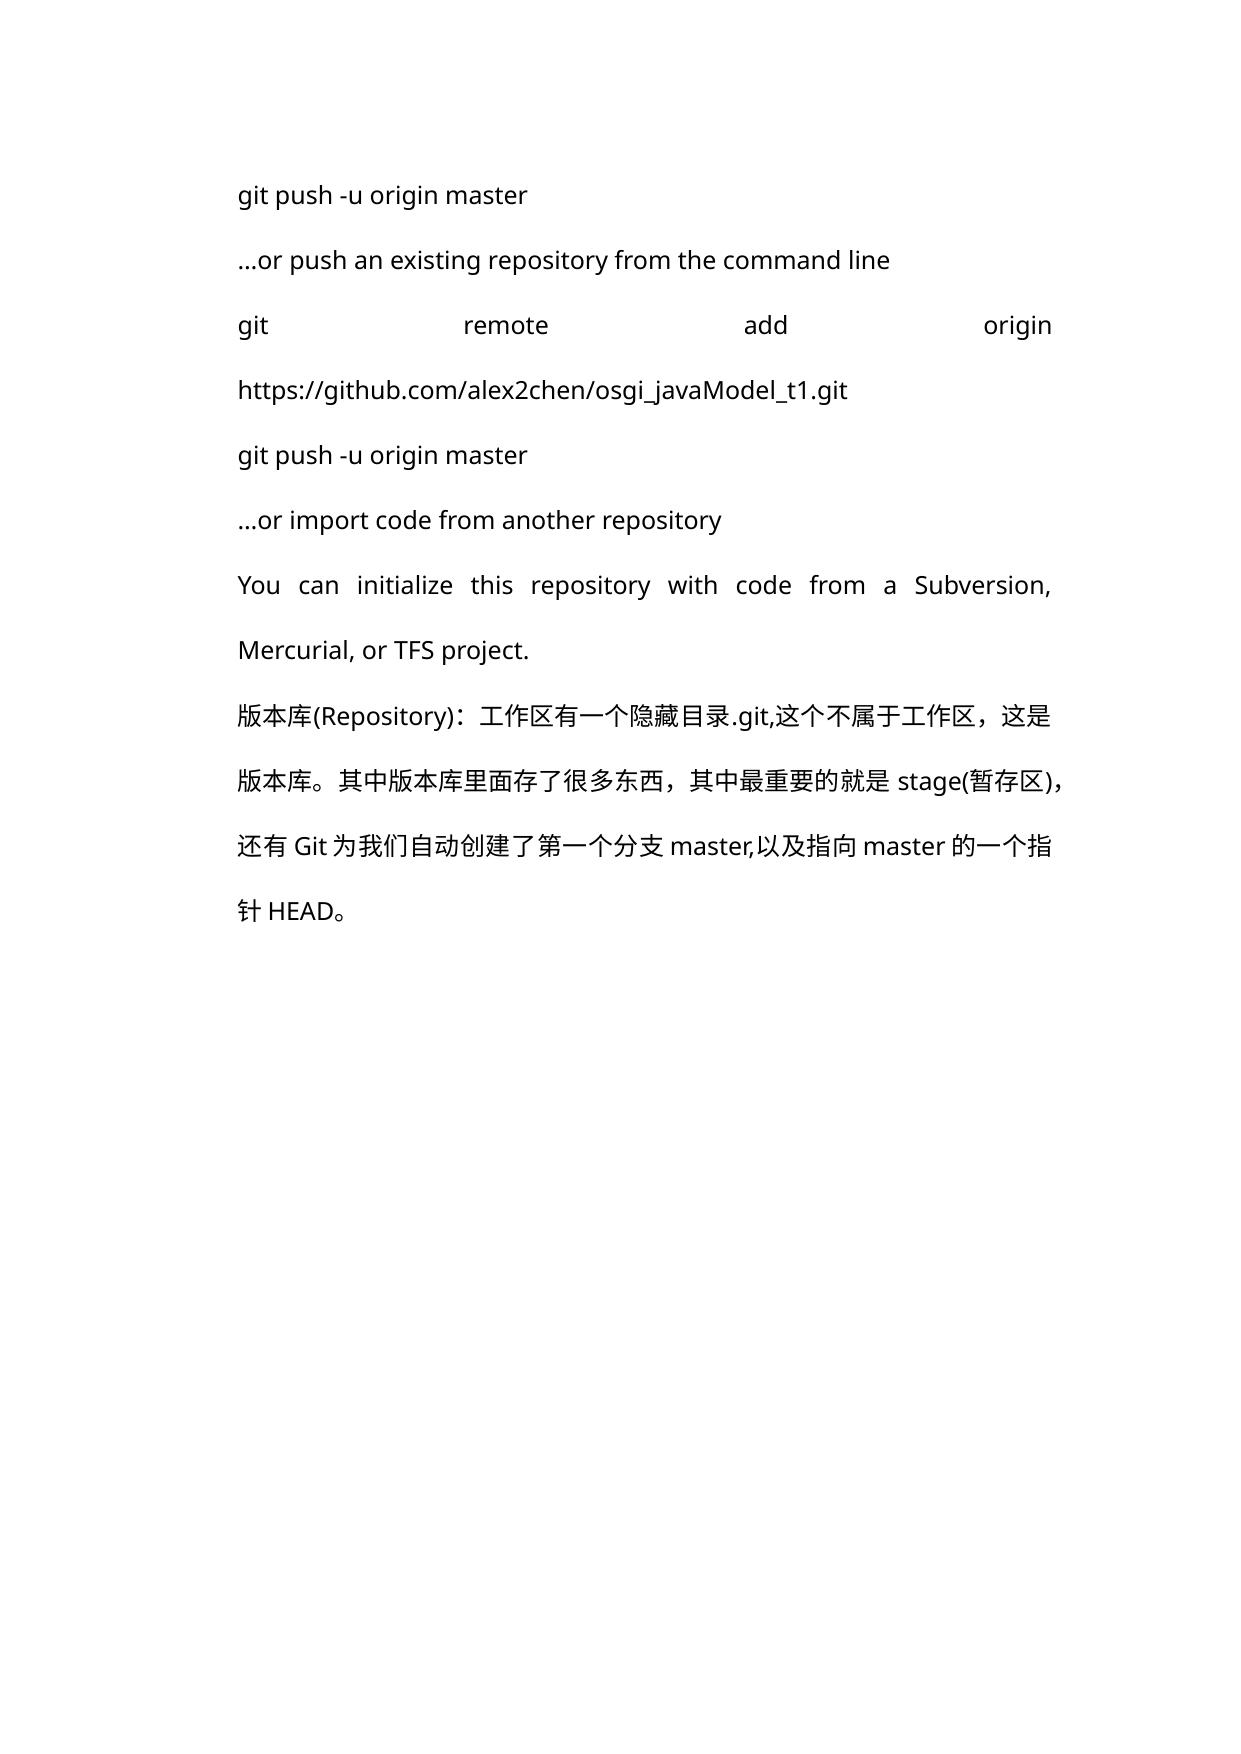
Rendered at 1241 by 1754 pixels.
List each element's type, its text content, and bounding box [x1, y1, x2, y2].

list …or push an existing repository from the command line [237, 227, 1053, 292]
list …or import code from another repository [237, 487, 1053, 552]
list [237, 292, 1053, 422]
list 版本库(Repository)：工作区有一个隐藏目录.git,这个不属于工作区，这是版本库。其中版本库里面存了很多东西，其中最重要的就是stage(暂存区)，还有Git为我们自动创建了第一个分支master,以及指向master的一个指针HEAD。 [237, 682, 1053, 942]
list You can initialize this repository with code from a Subversion, Mercurial, or TFS project. [237, 552, 1053, 682]
list git push -u origin master [237, 422, 1053, 487]
list git push -u origin master [237, 162, 1053, 227]
